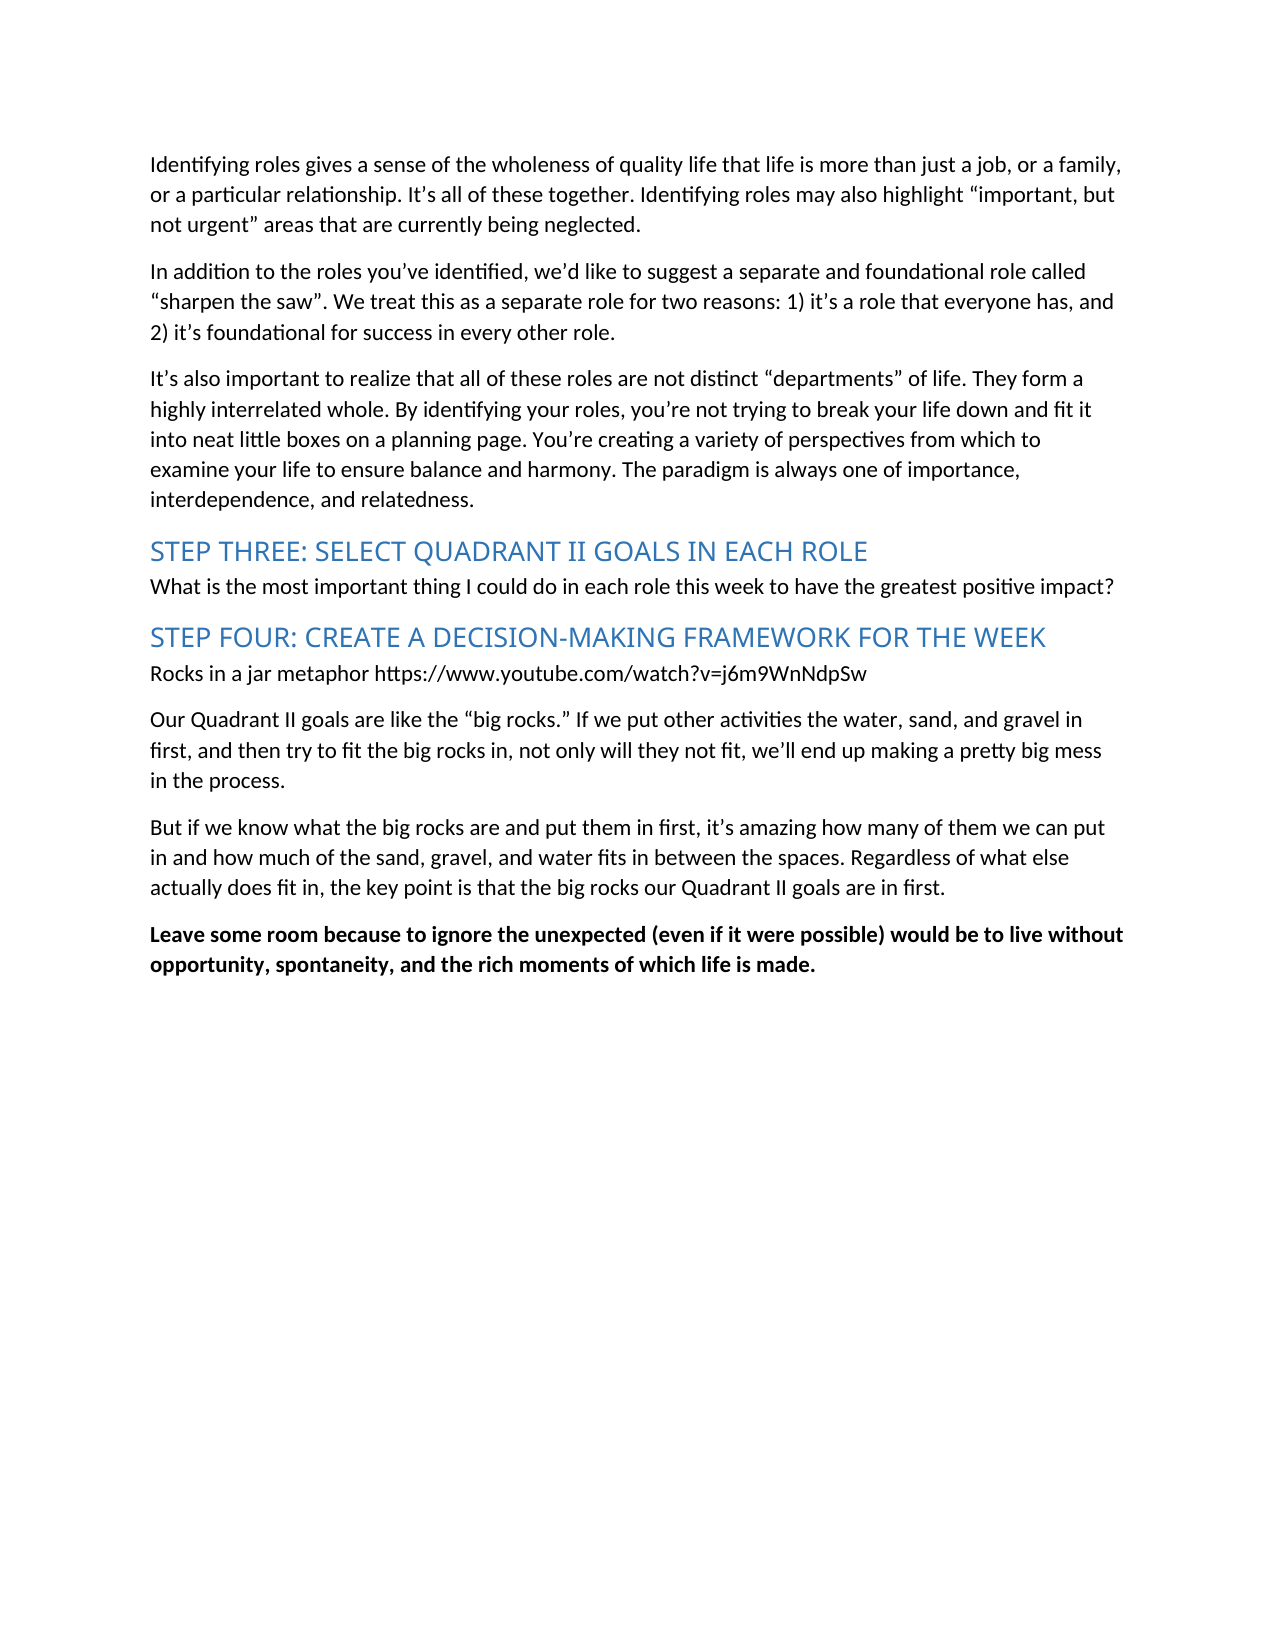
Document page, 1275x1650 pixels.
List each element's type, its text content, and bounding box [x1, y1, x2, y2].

text Rocks in a jar metaphor https://www.youtube.com/watch?v=j6m9WnNdpSw [150, 659, 1125, 687]
text Our Quadrant II goals are like the “big rocks.” If we put other activities the water, sand, and gravel in first, and then try to fit the big rocks in, not only will they not fit, we’ll end up making a pretty big mess in the process. [150, 706, 1125, 794]
subtitle STEP FOUR: CREATE A DECISION-MAKING FRAMEWORK FOR THE WEEK [150, 619, 1125, 656]
text What is the most important thing I could do in each role this week to have the greatest positive impact? [150, 572, 1125, 600]
text In addition to the roles you’ve identified, we’d like to suggest a separate and foundational role called “sharpen the saw”. We treat this as a separate role for two reasons: 1) it’s a role that everyone has, and 2) it’s foundational for success in every other role. [150, 257, 1125, 346]
text Identifying roles gives a sense of the wholeness of quality life that life is more than just a job, or a family, or a particular relationship. It’s all of these together. Identifying roles may also highlight “important, but not urgent” areas that are currently being neglected. [150, 150, 1125, 238]
text Leave some room because to ignore the unexpected (even if it were possible) would be to live without opportunity, spontaneity, and the rich moments of which life is made. [150, 920, 1125, 978]
text But if we know what the big rocks are and put them in first, it’s amazing how many of them we can put in and how much of the sand, gravel, and water fits in between the spaces. Regardless of what else actually does fit in, the key point is that the big rocks our Quadrant II goals are in first. [150, 813, 1125, 901]
subtitle STEP THREE: SELECT QUADRANT II GOALS IN EACH ROLE [150, 532, 1125, 569]
text It’s also important to realize that all of these roles are not distinct “departments” of life. They form a highly interrelated whole. By identifying your roles, you’re not trying to break your life down and fit it into neat little boxes on a planning page. You’re creating a variety of perspectives from which to examine your life to ensure balance and harmony. The paradigm is always one of importance, interdependence, and relatedness. [150, 364, 1125, 513]
